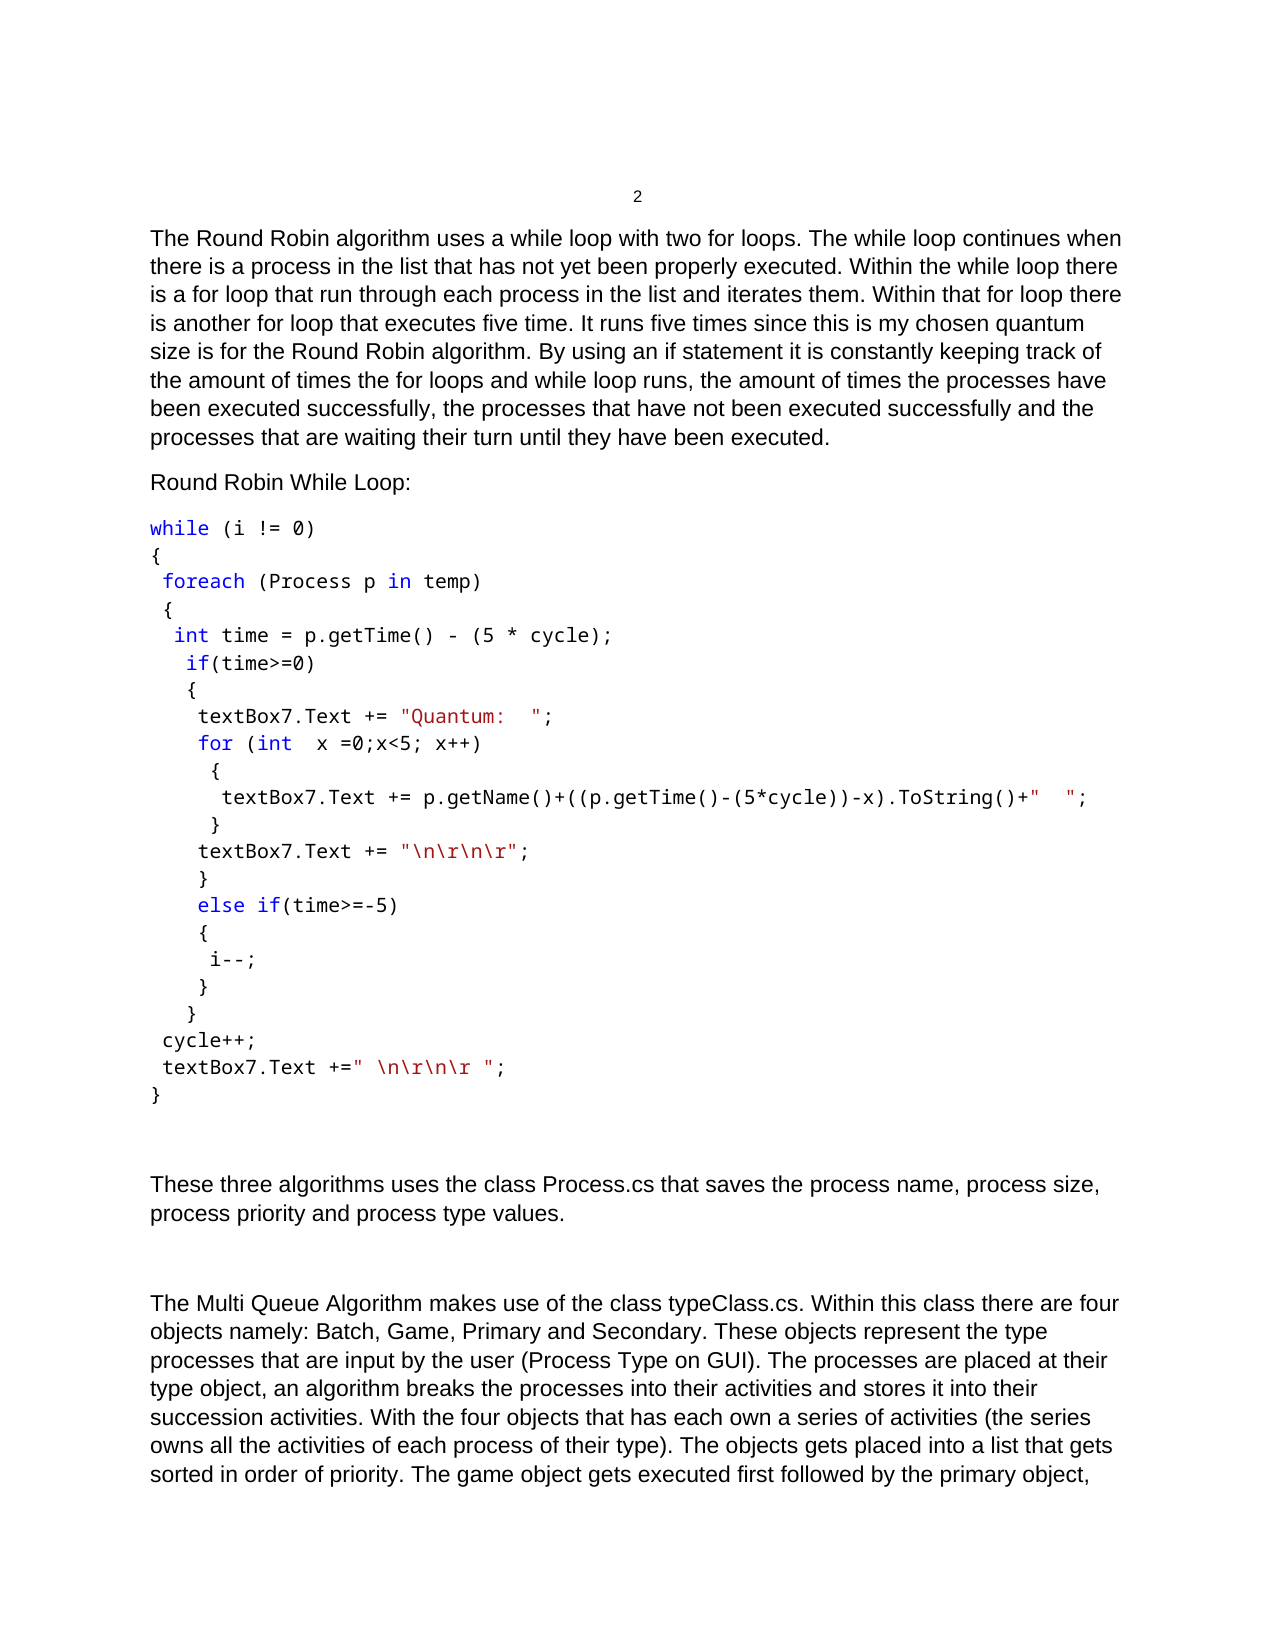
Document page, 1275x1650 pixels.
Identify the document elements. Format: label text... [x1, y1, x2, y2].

text The Round Robin algorithm uses a while loop with two for loops. The while loop continues when there is a process in the list that has not yet been properly executed. Within the while loop there is a for loop that run through each process in the list and iterates them. Within that for loop there is another for loop that executes five time. It runs five times since this is my chosen quantum size is for the Round Robin algorithm. By using an if statement it is constantly keeping track of the amount of times the for loops and while loop runs, the amount of times the processes have been executed successfully, the processes that have not been executed successfully and the processes that are waiting their turn until they have been executed. [150, 224, 1125, 450]
text cycle++; [150, 1026, 1125, 1053]
text textBox7.Text += "\n\r\n\r"; [150, 838, 1125, 864]
text foreach (Process p in temp) [150, 568, 1125, 595]
text { [150, 918, 1125, 946]
text textBox7.Text +=" \n\r\n\r "; [150, 1053, 1125, 1080]
text textBox7.Text += "Quantum: "; [150, 703, 1125, 730]
text } [150, 999, 1125, 1026]
text These three algorithms uses the class Process.cs that saves the process name, process size, process priority and process type values. [150, 1171, 1125, 1226]
text textBox7.Text += p.getName()+((p.getTime()-(5*cycle))-x).ToString()+" "; [150, 784, 1125, 811]
text while (i != 0) [150, 514, 1125, 541]
text { [150, 541, 1125, 568]
text } [150, 972, 1125, 999]
text } [150, 1080, 1125, 1107]
text } [150, 864, 1125, 892]
text 2 [150, 187, 1125, 206]
text i--; [150, 946, 1125, 972]
text for (int x =0;x<5; x++) [150, 730, 1125, 757]
text Round Robin While Loop: [150, 469, 1125, 495]
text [150, 1290, 1125, 1487]
text int time = p.getTime() - (5 * cycle); [150, 622, 1125, 649]
text } [150, 811, 1125, 838]
text { [150, 595, 1125, 622]
text else if(time>=-5) [150, 892, 1125, 918]
text if(time>=0) [150, 649, 1125, 676]
text { [150, 676, 1125, 703]
text { [150, 757, 1125, 784]
